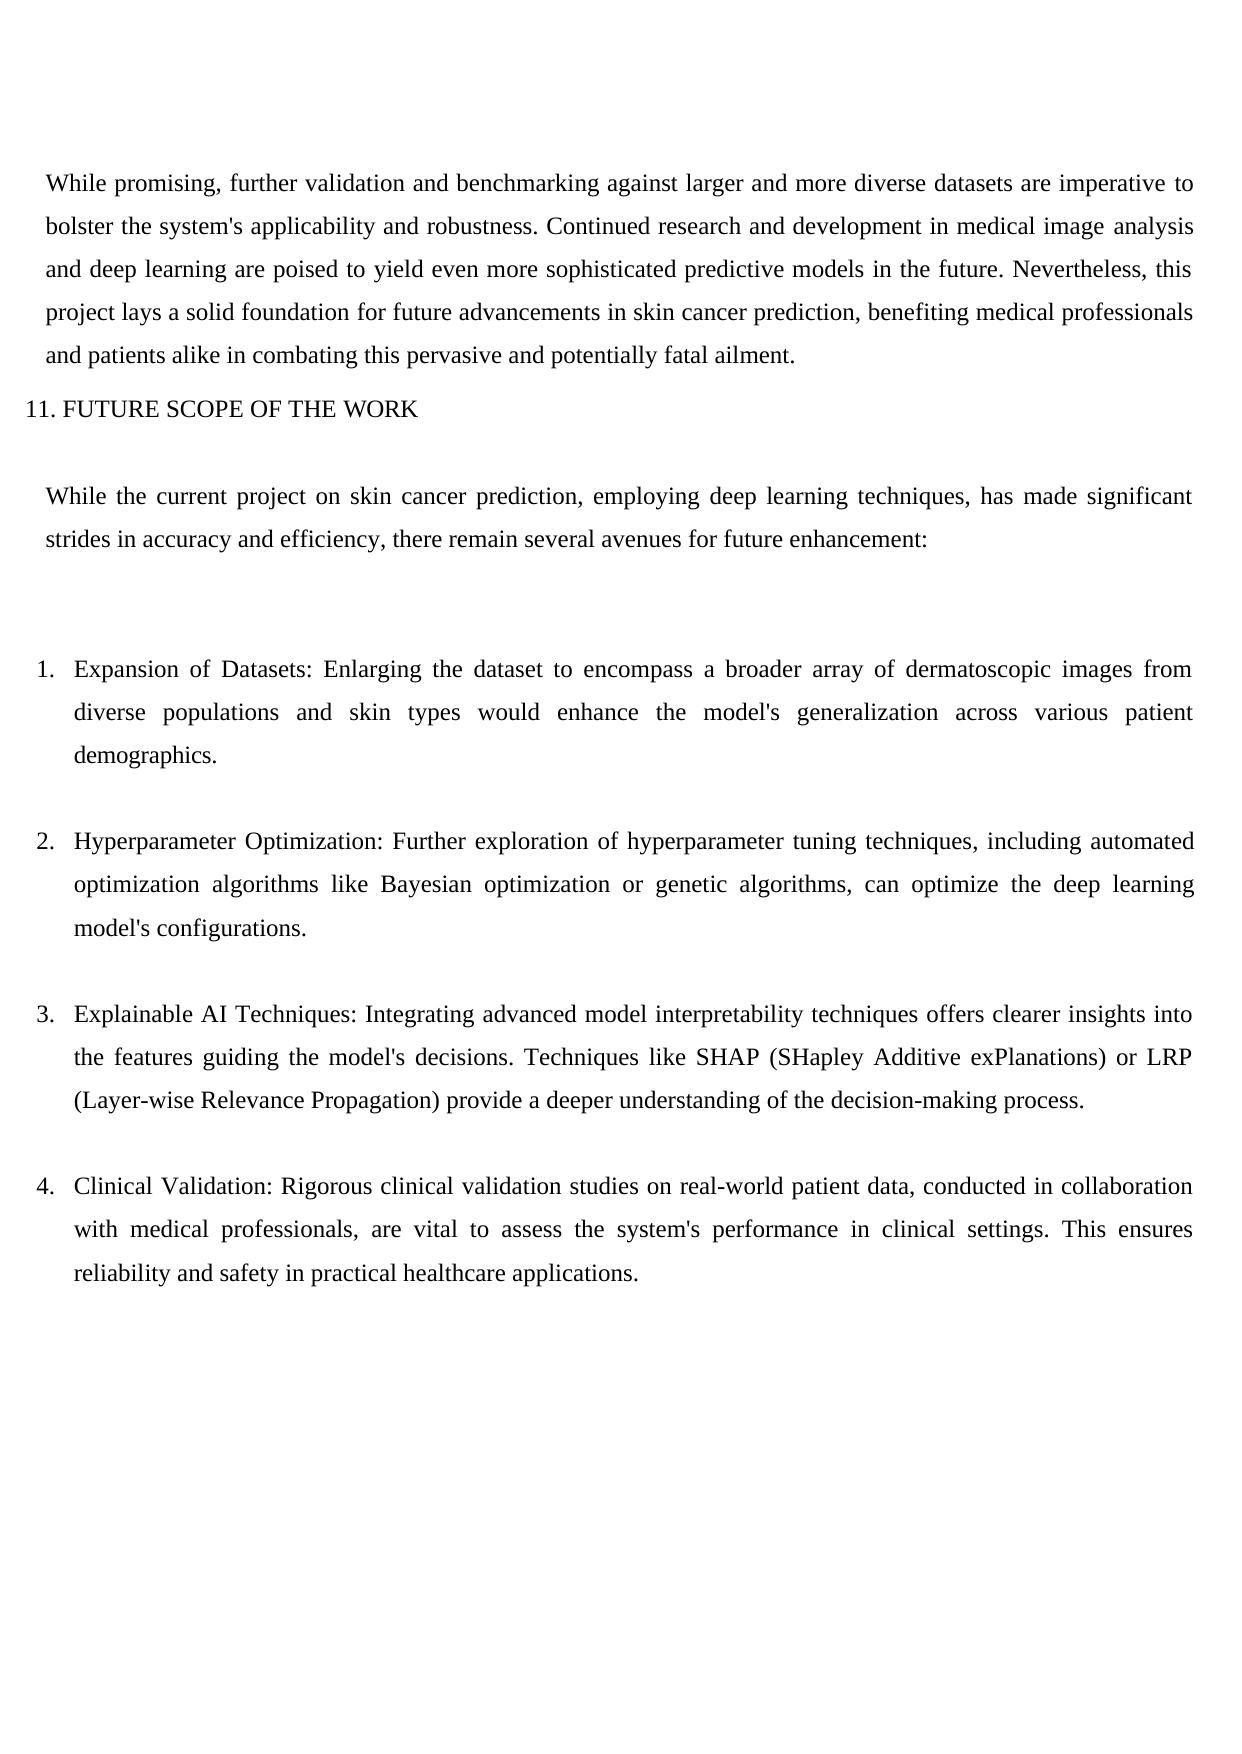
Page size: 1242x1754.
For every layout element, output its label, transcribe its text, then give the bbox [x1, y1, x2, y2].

text While promising, further validation and benchmarking against larger and more diverse datasets are imperative to bolster the system's applicability and robustness. Continued research and development in medical image analysis and deep learning are poised to yield even more sophisticated predictive models in the future. Nevertheless, this project lays a solid foundation for future advancements in skin cancer prediction, benefiting medical professionals and patients alike in combating this pervasive and potentially fatal ailment. [45, 168, 1194, 369]
list Expansion of Datasets: Enlarging the dataset to encompass a broader array of dermatoscopic images from diverse populations and skin types would enhance the model's generalization across various patient demographics. [36, 654, 1194, 769]
text While the current project on skin cancer prediction, employing deep learning techniques, has made significant strides in accuracy and efficiency, there remain several avenues for future enhancement: [45, 481, 1193, 553]
subtitle FUTURE SCOPE OF THE WORK [25, 394, 1242, 423]
list Clinical Validation: Rigorous clinical validation studies on real-world patient data, conducted in collaboration with medical professionals, are vital to assess the system's performance in clinical settings. This ensures reliability and safety in practical healthcare applications. [36, 1171, 1194, 1286]
list Hyperparameter Optimization: Further exploration of hyperparameter tuning techniques, including automated optimization algorithms like Bayesian optimization or genetic algorithms, can optimize the deep learning model's configurations. [36, 826, 1195, 941]
list Explainable AI Techniques: Integrating advanced model interpretability techniques offers clearer insights into the features guiding the model's decisions. Techniques like SHAP (SHapley Additive exPlanations) or LRP (Layer-wise Relevance Propagation) provide a deeper understanding of the decision-making process. [36, 999, 1194, 1114]
